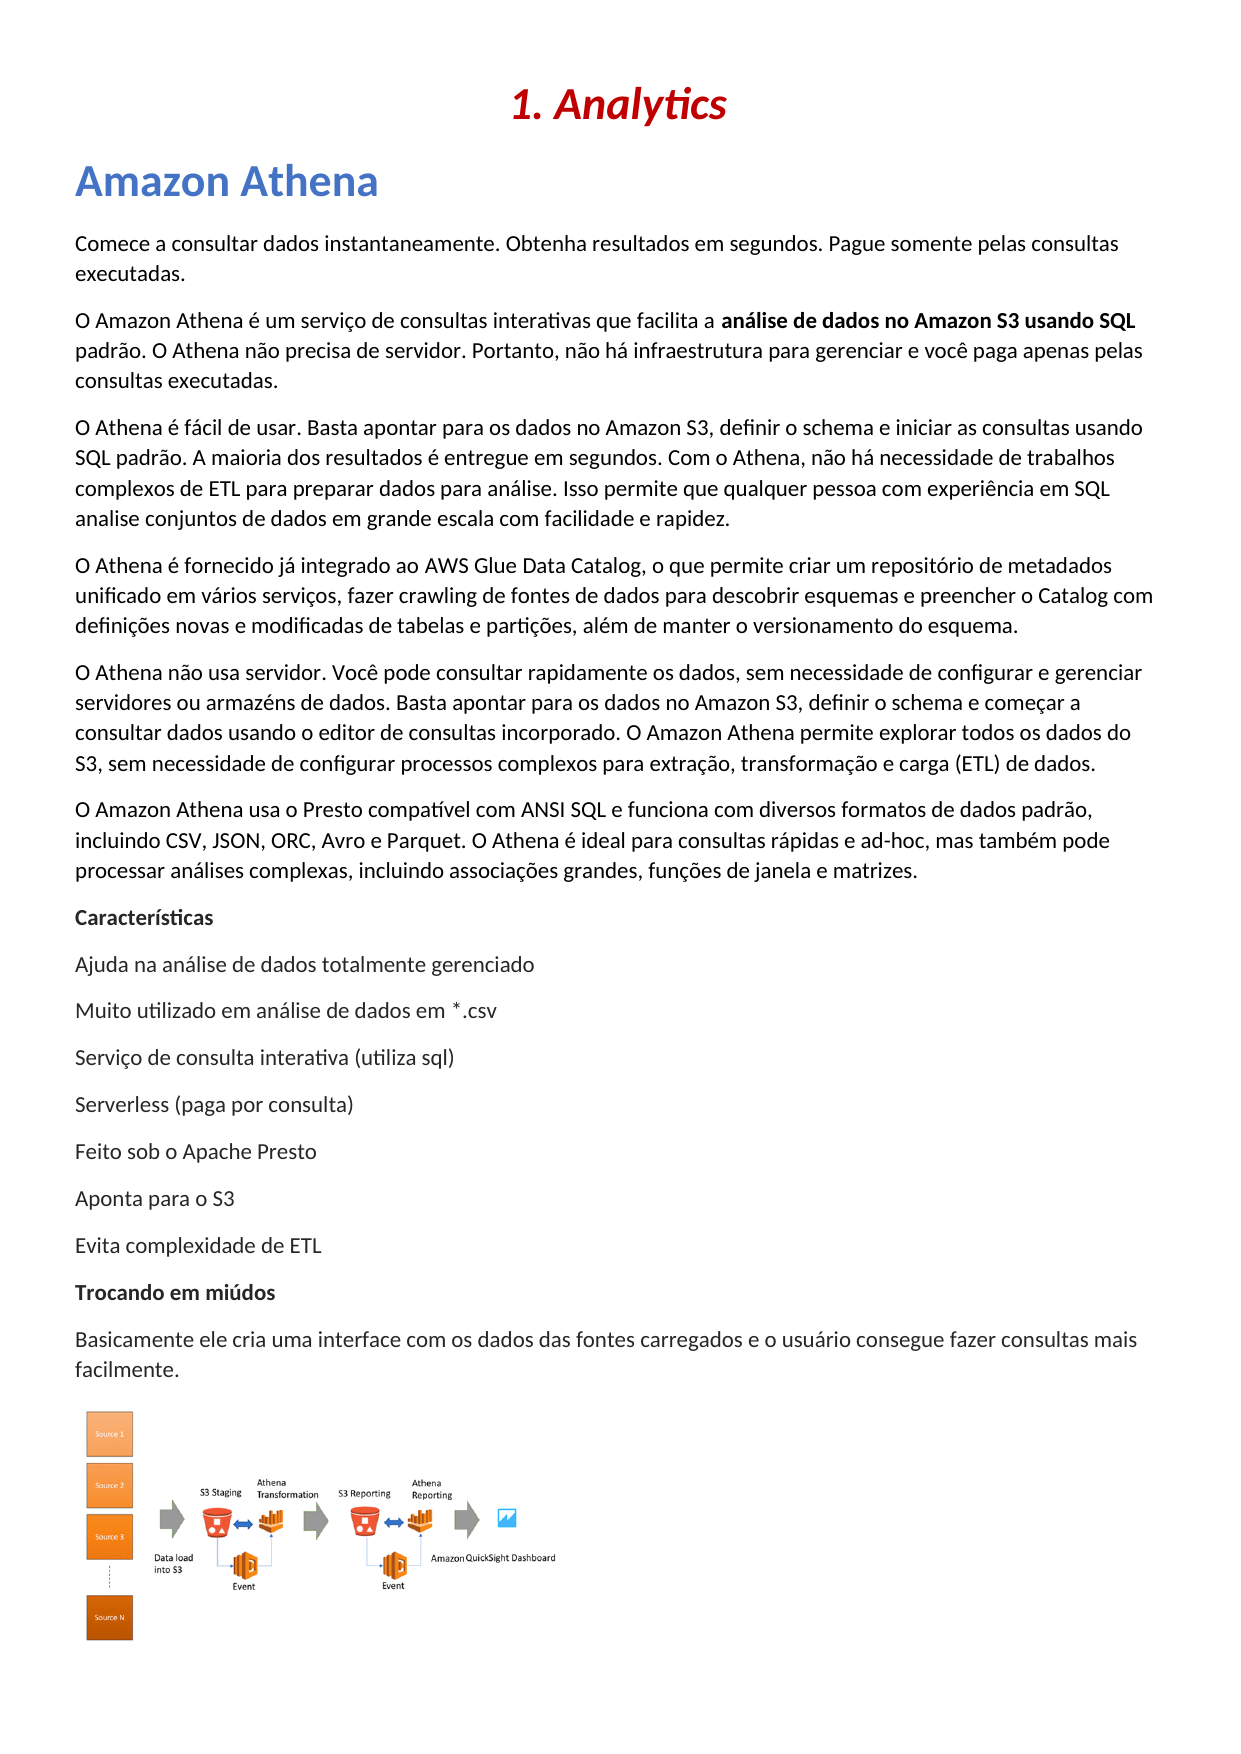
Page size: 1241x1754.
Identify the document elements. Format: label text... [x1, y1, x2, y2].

text O Athena é fácil de usar. Basta apontar para os dados no Amazon S3, definir o schema e iniciar as consultas usando SQL padrão. A maioria dos resultados é entregue em segundos. Com o Athena, não há necessidade de trabalhos complexos de ETL para preparar dados para análise. Isso permite que qualquer pessoa com experiência em SQL analise conjuntos de dados em grande escala com facilidade e rapidez. [75, 413, 1165, 532]
text O Athena não usa servidor. Você pode consultar rapidamente os dados, sem necessidade de configurar e gerenciar servidores ou armazéns de dados. Basta apontar para os dados no Amazon S3, definir o schema e começar a consultar dados usando o editor de consultas incorporado. O Amazon Athena permite explorar todos os dados do S3, sem necessidade de configurar processos complexos para extração, transformação e carga (ETL) de dados. [75, 658, 1165, 777]
text Serviço de consulta interativa (utiliza sql) [75, 1043, 1165, 1072]
text Amazon Athena [75, 152, 1165, 208]
text Evita complexidade de ETL [75, 1231, 1165, 1259]
text O Amazon Athena usa o Presto compatível com ANSI SQL e funciona com diversos formatos de dados padrão, incluindo CSV, JSON, ORC, Avro e Parquet. O Athena é ideal para consultas rápidas e ad-hoc, mas também pode processar análises complexas, incluindo associações grandes, funções de janela e matrizes. [75, 796, 1165, 884]
text Ajuda na análise de dados totalmente gerenciado [75, 950, 1165, 978]
text Comece a consultar dados instantaneamente. Obtenha resultados em segundos. Pague somente pelas consultas executadas. [75, 229, 1165, 287]
text Feito sob o Apache Presto [75, 1137, 1165, 1165]
text Trocando em miúdos [75, 1278, 1165, 1306]
text Basicamente ele cria uma interface com os dados das fontes carregados e o usuário consegue fazer consultas mais facilmente. [75, 1325, 1165, 1383]
text O Amazon Athena é um serviço de consultas interativas que facilita a análise de dados no Amazon S3 usando SQL padrão. O Athena não precisa de servidor. Portanto, não há infraestrutura para gerenciar e você paga apenas pelas consultas executadas. [75, 306, 1165, 394]
picture [75, 1401, 562, 1652]
text Serverless (paga por consulta) [75, 1090, 1165, 1118]
text Características [75, 903, 1165, 931]
text Aponta para o S3 [75, 1184, 1165, 1212]
text O Athena é fornecido já integrado ao AWS Glue Data Catalog, o que permite criar um repositório de metadados unificado em vários serviços, fazer crawling de fontes de dados para descobrir esquemas e preencher o Catalog com definições novas e modificadas de tabelas e partições, além de manter o versionamento do esquema. [75, 551, 1165, 639]
text Muito utilizado em análise de dados em *.csv [75, 997, 1165, 1025]
text 1. Analytics [75, 75, 1165, 131]
